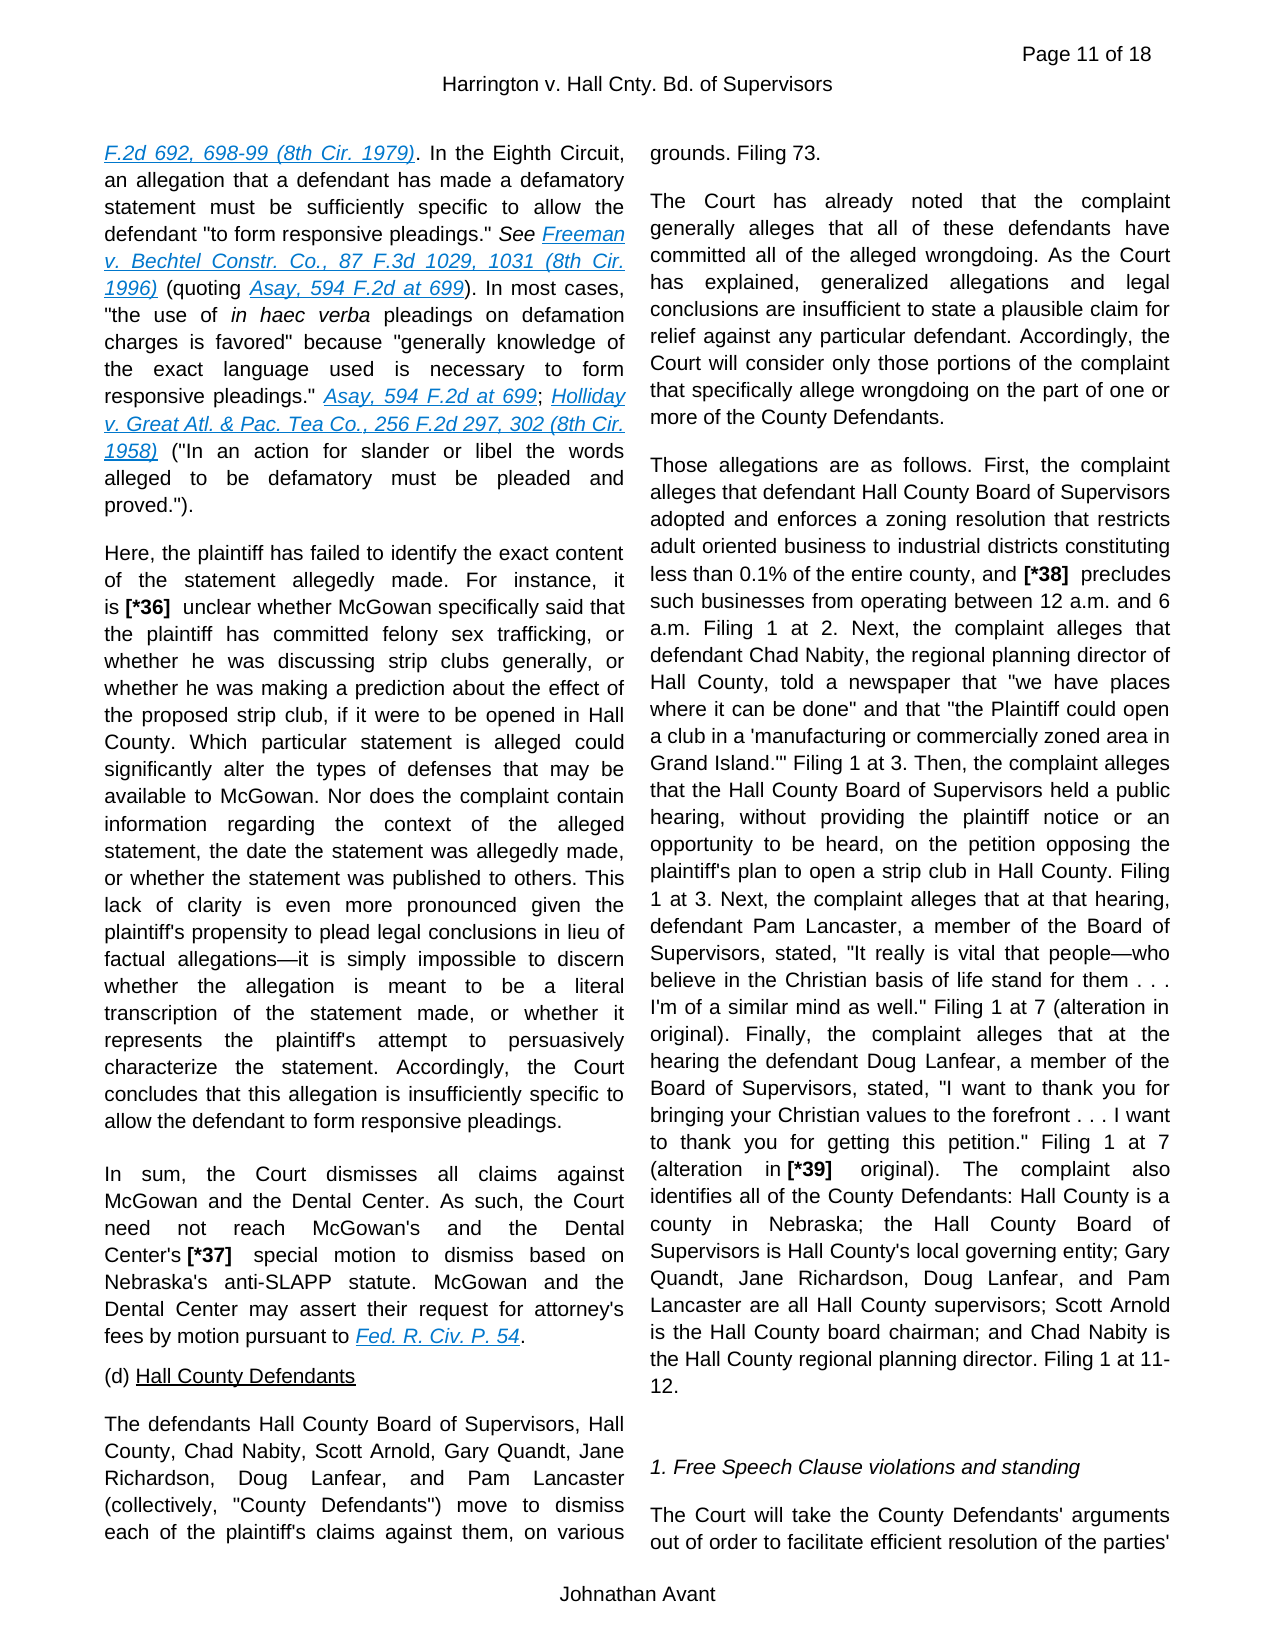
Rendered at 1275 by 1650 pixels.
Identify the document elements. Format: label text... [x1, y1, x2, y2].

text Here, the plaintiff has failed to identify the exact content of the statement allegedly made. For instance, it is [*36] unclear whether McGowan specifically said that the plaintiff has committed felony sex trafficking, or whether he was discussing strip clubs generally, or whether he was making a prediction about the effect of the proposed strip club, if it were to be opened in Hall County. Which particular statement is alleged could significantly alter the types of defenses that may be available to McGowan. Nor does the complaint contain information regarding the context of the alleged statement, the date the statement was allegedly made, or whether the statement was published to others. This lack of clarity is even more pronounced given the plaintiff's propensity to plead legal conclusions in lieu of factual allegations—it is simply impossible to discern whether the allegation is meant to be a literal transcription of the statement made, or whether it represents the plaintiff's attempt to persuasively characterize the statement. Accordingly, the Court concludes that this allegation is insufficiently specific to allow the defendant to form responsive pleadings. [104, 537, 625, 1133]
text 1. Free Speech Clause violations and standing [650, 1423, 1171, 1479]
text In sum, the Court dismisses all claims against McGowan and the Dental Center. As such, the Court need not reach McGowan's and the Dental Center's [*37] special motion to dismiss based on Nebraska's anti-SLAPP statute. McGowan and the Dental Center may assert their request for attorney's fees by motion pursuant to Fed. R. Civ. P. 54. [104, 1158, 625, 1348]
text The defendants Hall County Board of Supervisors, Hall County, Chad Nabity, Scott Arnold, Gary Quandt, Jane Richardson, Doug Lanfear, and Pam Lancaster (collectively, "County Defendants") move to dismiss each of the plaintiff's claims against them, on various grounds. Filing 73. [104, 1408, 625, 1544]
text (d) Hall County Defendants [104, 1360, 625, 1387]
text The Court has already noted that the complaint generally alleges that all of these defendants have committed all of the alleged wrongdoing. As the Court has explained, generalized allegations and legal conclusions are insufficient to state a plausible claim for relief against any particular defendant. Accordingly, the Court will consider only those portions of the complaint that specifically allege wrongdoing on the part of one or more of the County Defendants. [650, 185, 1171, 429]
text Those allegations are as follows. First, the complaint alleges that defendant Hall County Board of Supervisors adopted and enforces a zoning resolution that restricts adult oriented business to industrial districts constituting less than 0.1% of the entire county, and [*38] precludes such businesses from operating between 12 a.m. and 6 a.m. Filing 1 at 2. Next, the complaint alleges that defendant Chad Nabity, the regional planning director of Hall County, told a newspaper that "we have places where it can be done" and that "the Plaintiff could open a club in a 'manufacturing or commercially zoned area in Grand Island.'" Filing 1 at 3. Then, the complaint alleges that the Hall County Board of Supervisors held a public hearing, without providing the plaintiff notice or an opportunity to be heard, on the petition opposing the plaintiff's plan to open a strip club in Hall County. Filing 1 at 3. Next, the complaint alleges that at that hearing, defendant Pam Lancaster, a member of the Board of Supervisors, stated, "It really is vital that people—who believe in the Christian basis of life stand for them . . . I'm of a similar mind as well." Filing 1 at 7 (alteration in original). Finally, the complaint alleges that at the hearing the defendant Doug Lanfear, a member of the Board of Supervisors, stated, "I want to thank you for bringing your Christian values to the forefront . . . I want to thank you for getting this petition." Filing 1 at 7 (alteration in [*39] original). The complaint also identifies all of the County Defendants: Hall County is a county in Nebraska; the Hall County Board of Supervisors is Hall County's local governing entity; Gary Quandt, Jane Richardson, Doug Lanfear, and Pam Lancaster are all Hall County supervisors; Scott Arnold is the Hall County board chairman; and Chad Nabity is the Hall County regional planning director. Filing 1 at 11-12. [650, 450, 1171, 1398]
